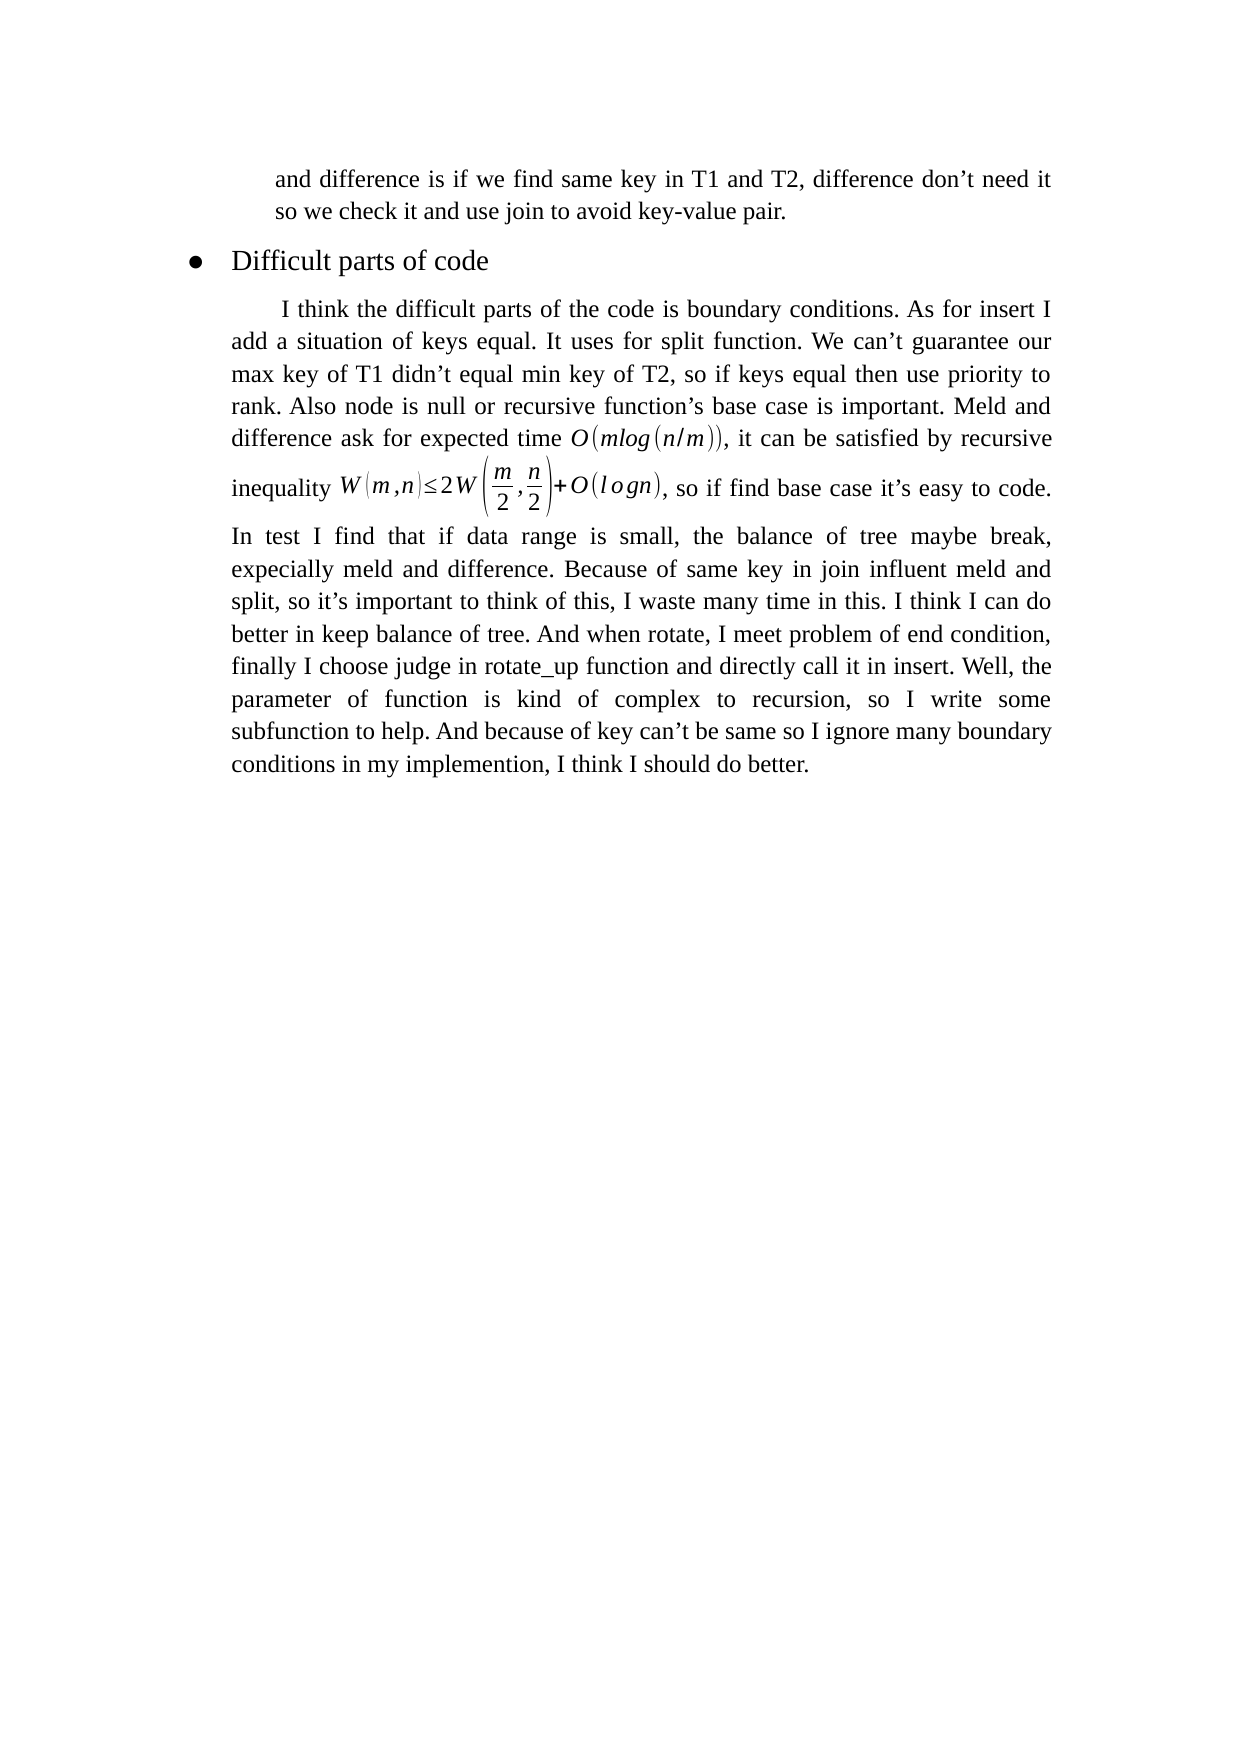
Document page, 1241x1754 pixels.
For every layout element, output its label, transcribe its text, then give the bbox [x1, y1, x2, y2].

list Difficult parts of code [187, 227, 1053, 292]
list I think the difficult parts of the code is boundary conditions. As for insert I add a situation of keys equal. It uses for split function. We can’t guarantee our max key of T1 didn’t equal min key of T2, so if keys equal then use priority to rank. Also node is null or recursive function’s base case is important. Meld and difference ask for expected time , it can be satisfied by recursive inequality , so if find base case it’s easy to code. In test I find that if data range is small, the balance of tree maybe break, expecially meld and difference. Because of same key in join influent meld and split, so it’s important to think of this, I waste many time in this. I think I can do better in keep balance of tree. And when rotate, I meet problem of end condition, finally I choose judge in rotate_up function and directly call it in insert. Well, the parameter of function is kind of complex to recursion, so I write some subfunction to help. And because of key can’t be same so I ignore many boundary conditions in my implemention, I think I should do better. [231, 292, 1053, 779]
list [275, 162, 1053, 227]
